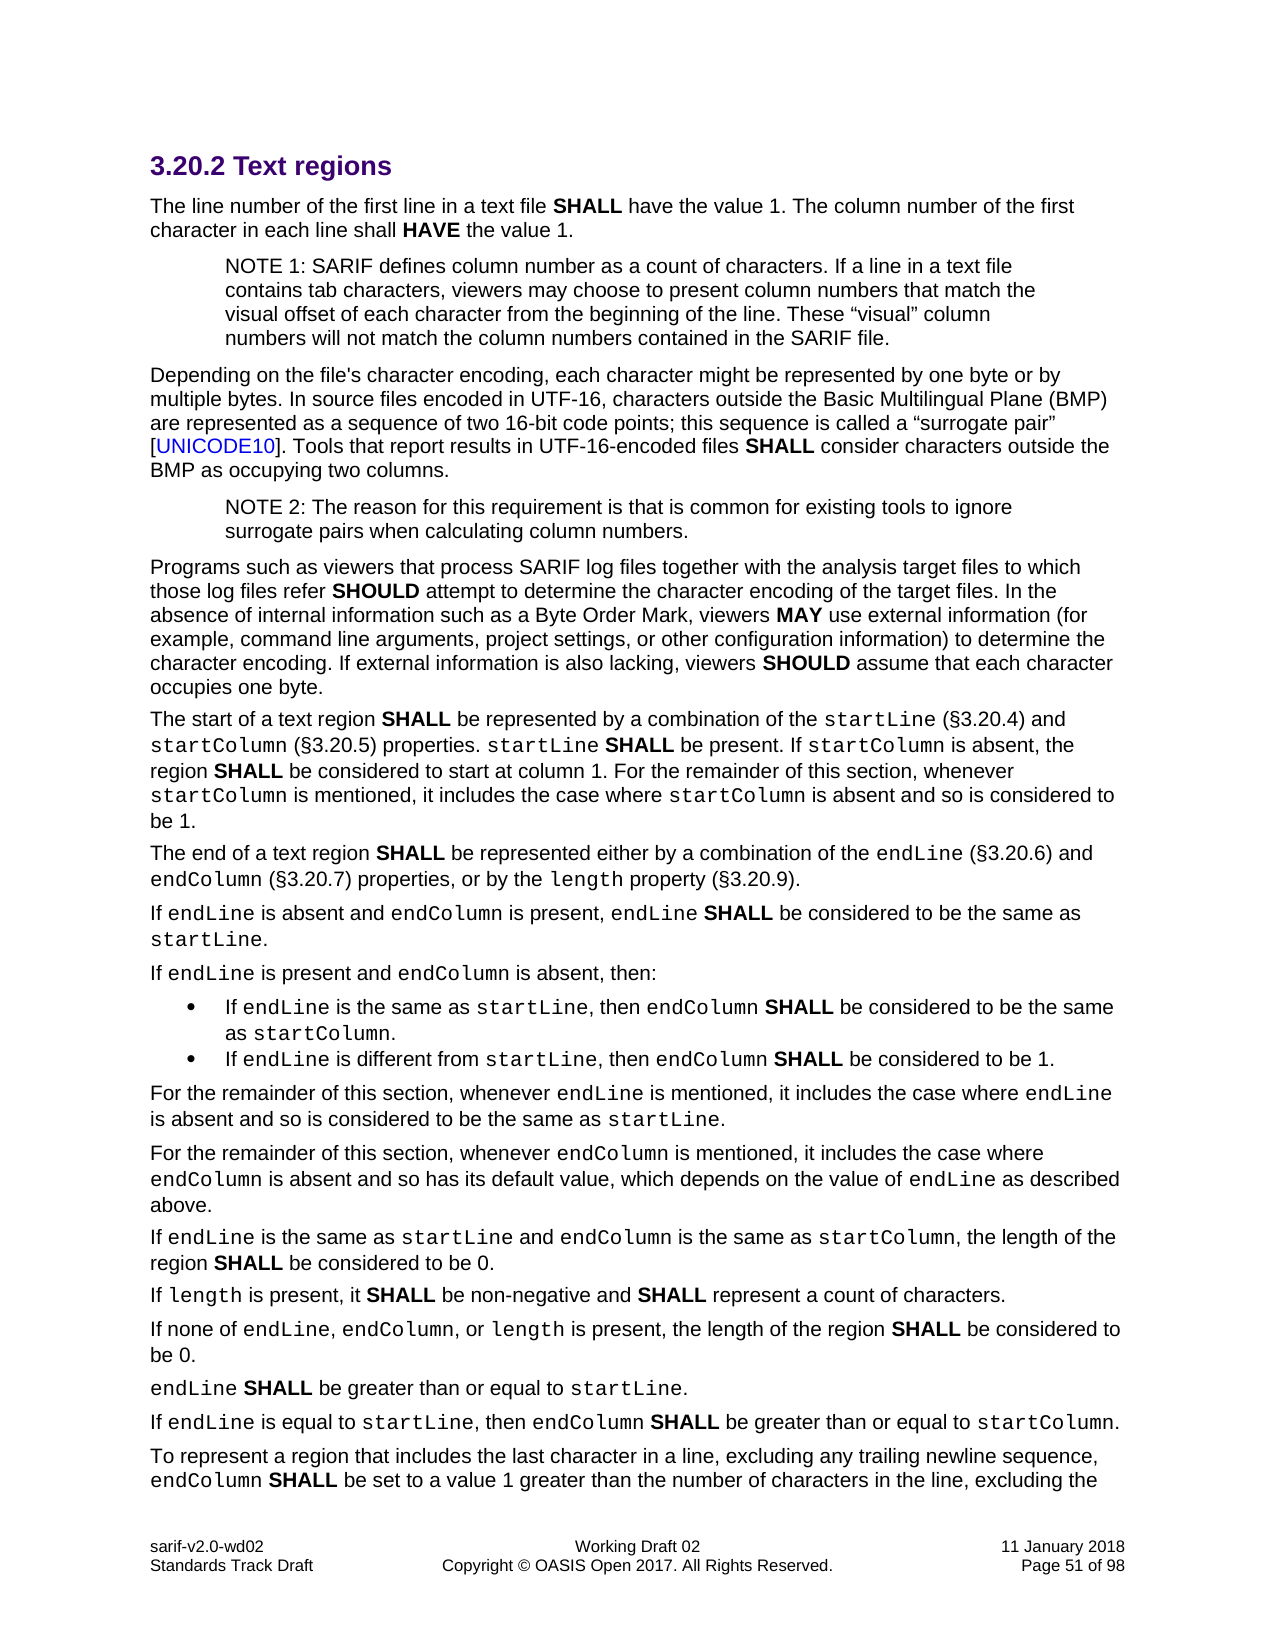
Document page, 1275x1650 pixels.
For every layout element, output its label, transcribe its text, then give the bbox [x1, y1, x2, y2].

text If endLine is absent and endColumn is present, endLine SHALL be considered to be the same as startLine. [150, 901, 1125, 953]
text For the remainder of this section, whenever endLine is mentioned, it includes the case where endLine is absent and so is considered to be the same as startLine. [150, 1081, 1125, 1133]
text For the remainder of this section, whenever endColumn is mentioned, it includes the case where endColumn is absent and so has its default value, which depends on the value of endLine as described above. [150, 1141, 1125, 1217]
text If none of endLine, endColumn, or length is present, the length of the region SHALL be considered to be 0. [150, 1317, 1125, 1367]
text If endLine is equal to startLine, then endColumn SHALL be greater than or equal to startColumn. [150, 1409, 1125, 1435]
text If length is present, it SHALL be non-negative and SHALL represent a count of characters. [150, 1283, 1125, 1309]
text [150, 1444, 1125, 1493]
text The line number of the first line in a text file SHALL have the value 1. The column number of the first character in each line shall HAVE the value 1. [150, 194, 1125, 242]
list If endLine is the same as startLine, then endColumn SHALL be considered to be the same as startColumn. [187, 995, 1125, 1047]
text Depending on the file's character encoding, each character might be represented by one byte or by multiple bytes. In source files encoded in UTF-16, characters outside the Basic Multilingual Plane (BMP) are represented as a sequence of two 16-bit code points; this sequence is called a “surrogate pair” [UNICODE10]. Tools that report results in UTF-16-encoded files SHALL consider characters outside the BMP as occupying two columns. [150, 362, 1125, 482]
text If endLine is the same as startLine and endColumn is the same as startColumn, the length of the region SHALL be considered to be 0. [150, 1225, 1125, 1275]
text The start of a text region SHALL be represented by a combination of the startLine (§3.20.4) and startColumn (§3.20.5) properties. startLine SHALL be present. If startColumn is absent, the region SHALL be considered to start at column 1. For the remainder of this section, whenever startColumn is mentioned, it includes the case where startColumn is absent and so is considered to be 1. [150, 707, 1125, 833]
text NOTE 2: The reason for this requirement is that is common for existing tools to ignore surrogate pairs when calculating column numbers. [225, 495, 1050, 543]
text NOTE 1: SARIF defines column number as a count of characters. If a line in a text file contains tab characters, viewers may choose to present column numbers that match the visual offset of each character from the beginning of the line. These “visual” column numbers will not match the column numbers contained in the SARIF file. [225, 254, 1050, 350]
text If endLine is present and endColumn is absent, then: [150, 961, 1125, 987]
list If endLine is different from startLine, then endColumn SHALL be considered to be 1. [187, 1047, 1125, 1073]
text The end of a text region SHALL be represented either by a combination of the endLine (§3.20.6) and endColumn (§3.20.7) properties, or by the length property (§3.20.9). [150, 841, 1125, 893]
subtitle Text regions [150, 150, 1125, 181]
text Programs such as viewers that process SARIF log files together with the analysis target files to which those log files refer SHOULD attempt to determine the character encoding of the target files. In the absence of internal information such as a Byte Order Mark, viewers MAY use external information (for example, command line arguments, project settings, or other configuration information) to determine the character encoding. If external information is also lacking, viewers SHOULD assume that each character occupies one byte. [150, 555, 1125, 699]
text endLine SHALL be greater than or equal to startLine. [150, 1375, 1125, 1401]
